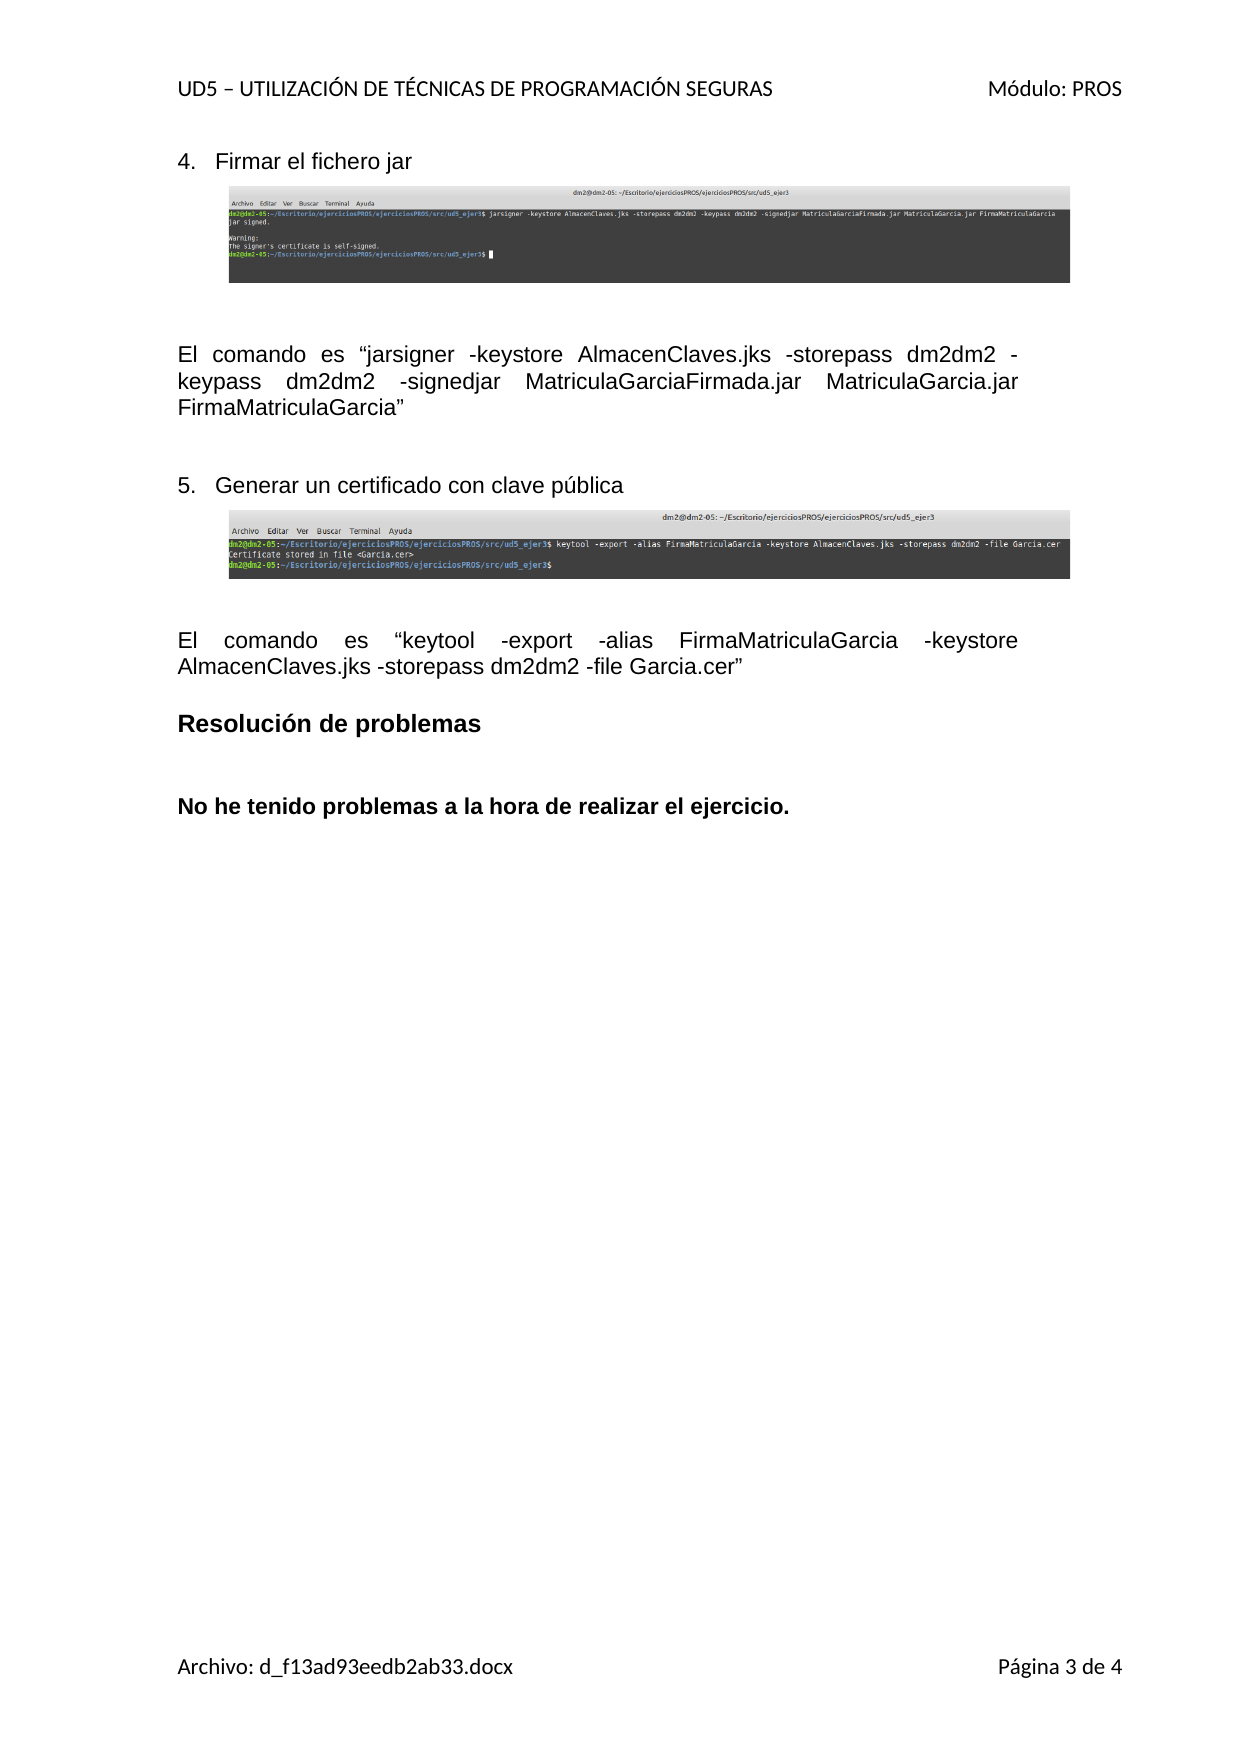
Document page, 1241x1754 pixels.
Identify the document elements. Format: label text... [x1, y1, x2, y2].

text El comando es “keytool -export -alias FirmaMatriculaGarcia -keystore AlmacenClaves.jks -storepass dm2dm2 -file Garcia.cer” [177, 627, 1019, 679]
list Firmar el fichero jar [177, 148, 1019, 174]
text El comando es “jarsigner -keystore AlmacenClaves.jks -storepass dm2dm2 -keypass dm2dm2 -signedjar MatriculaGarciaFirmada.jar MatriculaGarcia.jar FirmaMatriculaGarcia” [177, 341, 1019, 421]
picture [228, 510, 1071, 579]
text Resolución de problemas [177, 708, 1122, 737]
text No he tenido problemas a la hora de realizar el ejercicio. [177, 793, 1122, 819]
picture [228, 186, 1071, 283]
list Generar un certificado con clave pública [177, 472, 1019, 498]
